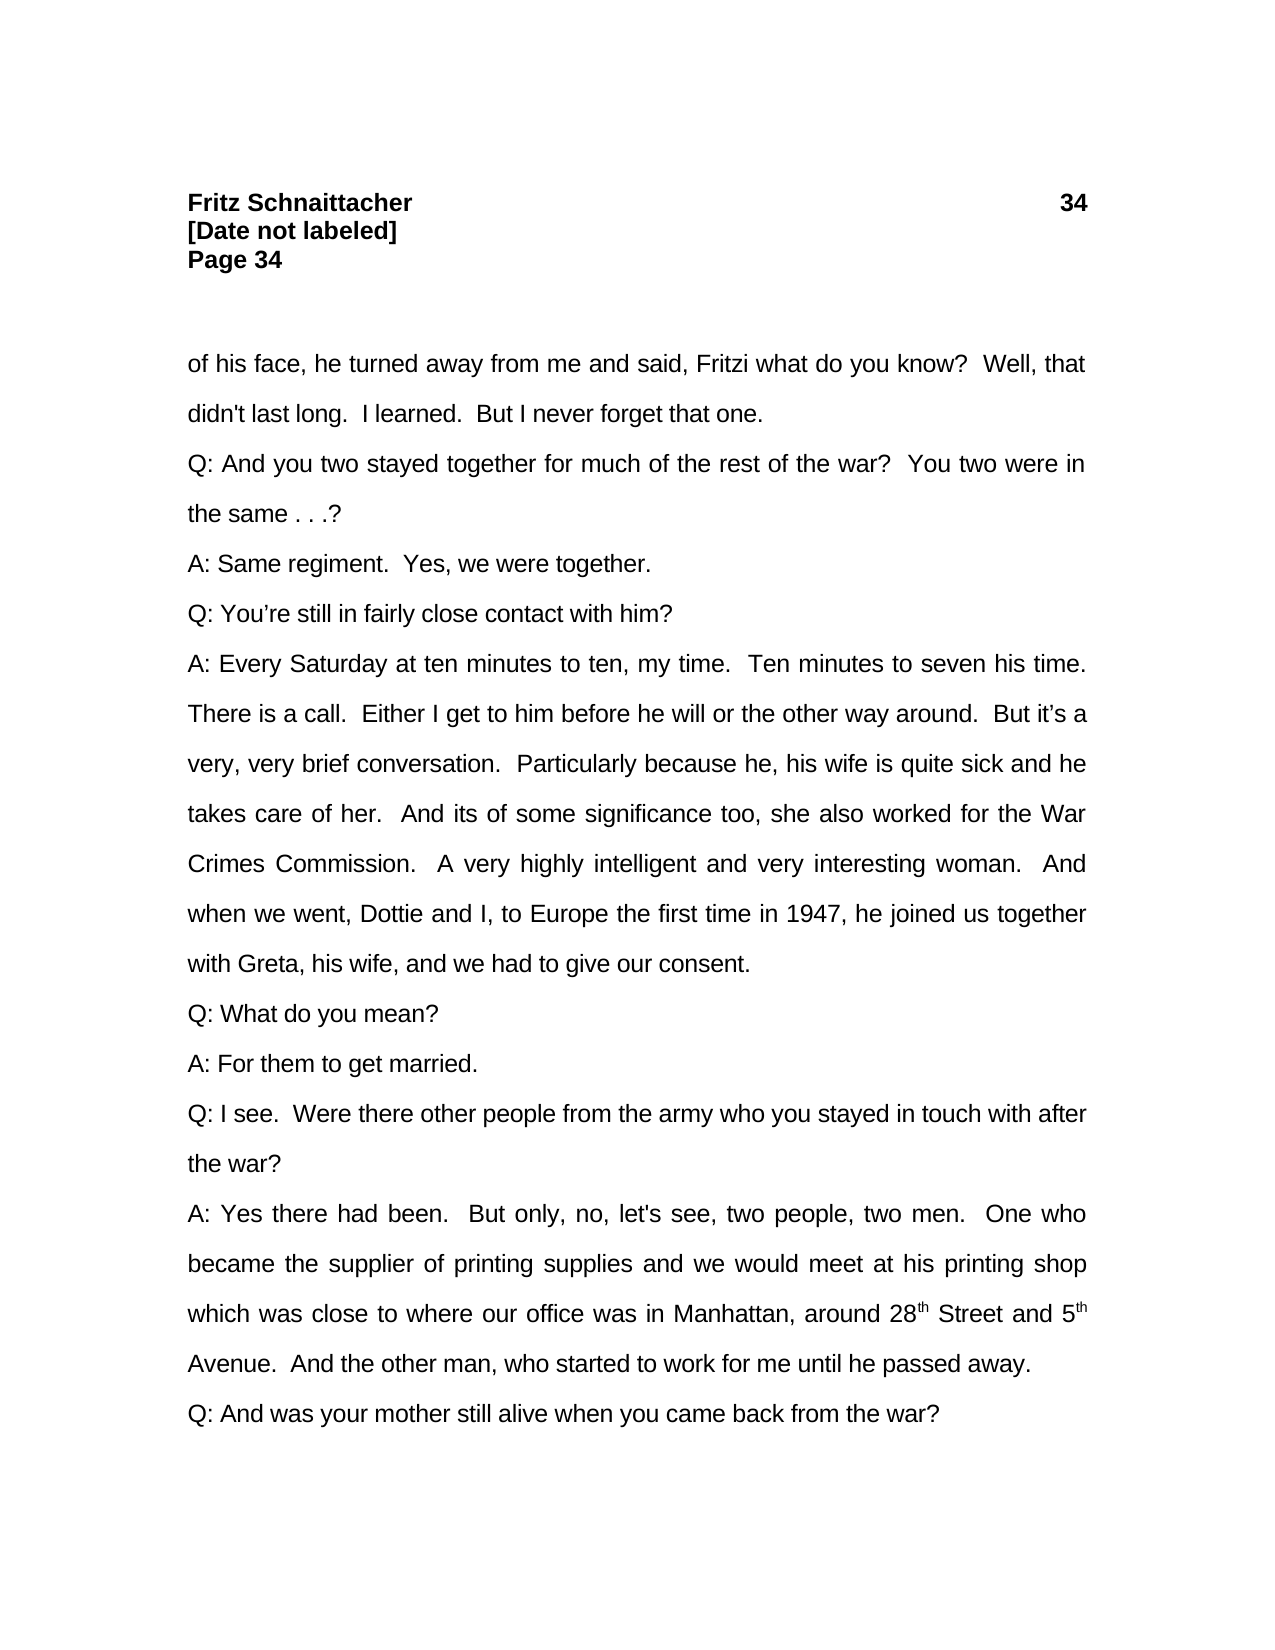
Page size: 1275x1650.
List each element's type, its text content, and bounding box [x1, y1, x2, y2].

text A: For them to get married. [187, 1027, 1087, 1077]
text Q: What do you mean? [187, 977, 1087, 1027]
text Q: You’re still in fairly close contact with him? [187, 577, 1087, 627]
text Q: And was your mother still alive when you came back from the war? [187, 1377, 1087, 1427]
text A: Every Saturday at ten minutes to ten, my time. Ten minutes to seven his time. There is a call. Either I get to him before he will or the other way around. But it’s a very, very brief conversation. Particularly because he, his wife is quite sick and he takes care of her. And its of some significance too, she also worked for the War Crimes Commission. A very highly intelligent and very interesting woman. And when we went, Dottie and I, to Europe the first time in 1947, he joined us together with Greta, his wife, and we had to give our consent. [187, 627, 1087, 977]
text Q: And you two stayed together for much of the rest of the war? You two were in the same . . .? [187, 427, 1087, 527]
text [187, 327, 1087, 427]
text Q: I see. Were there other people from the army who you stayed in touch with after the war? [187, 1077, 1087, 1177]
text A: Same regiment. Yes, we were together. [187, 527, 1087, 577]
text A: Yes there had been. But only, no, let's see, two people, two men. One who became the supplier of printing supplies and we would meet at his printing shop which was close to where our office was in Manhattan, around 28th Street and 5th Avenue. And the other man, who started to work for me until he passed away. [187, 1177, 1087, 1377]
